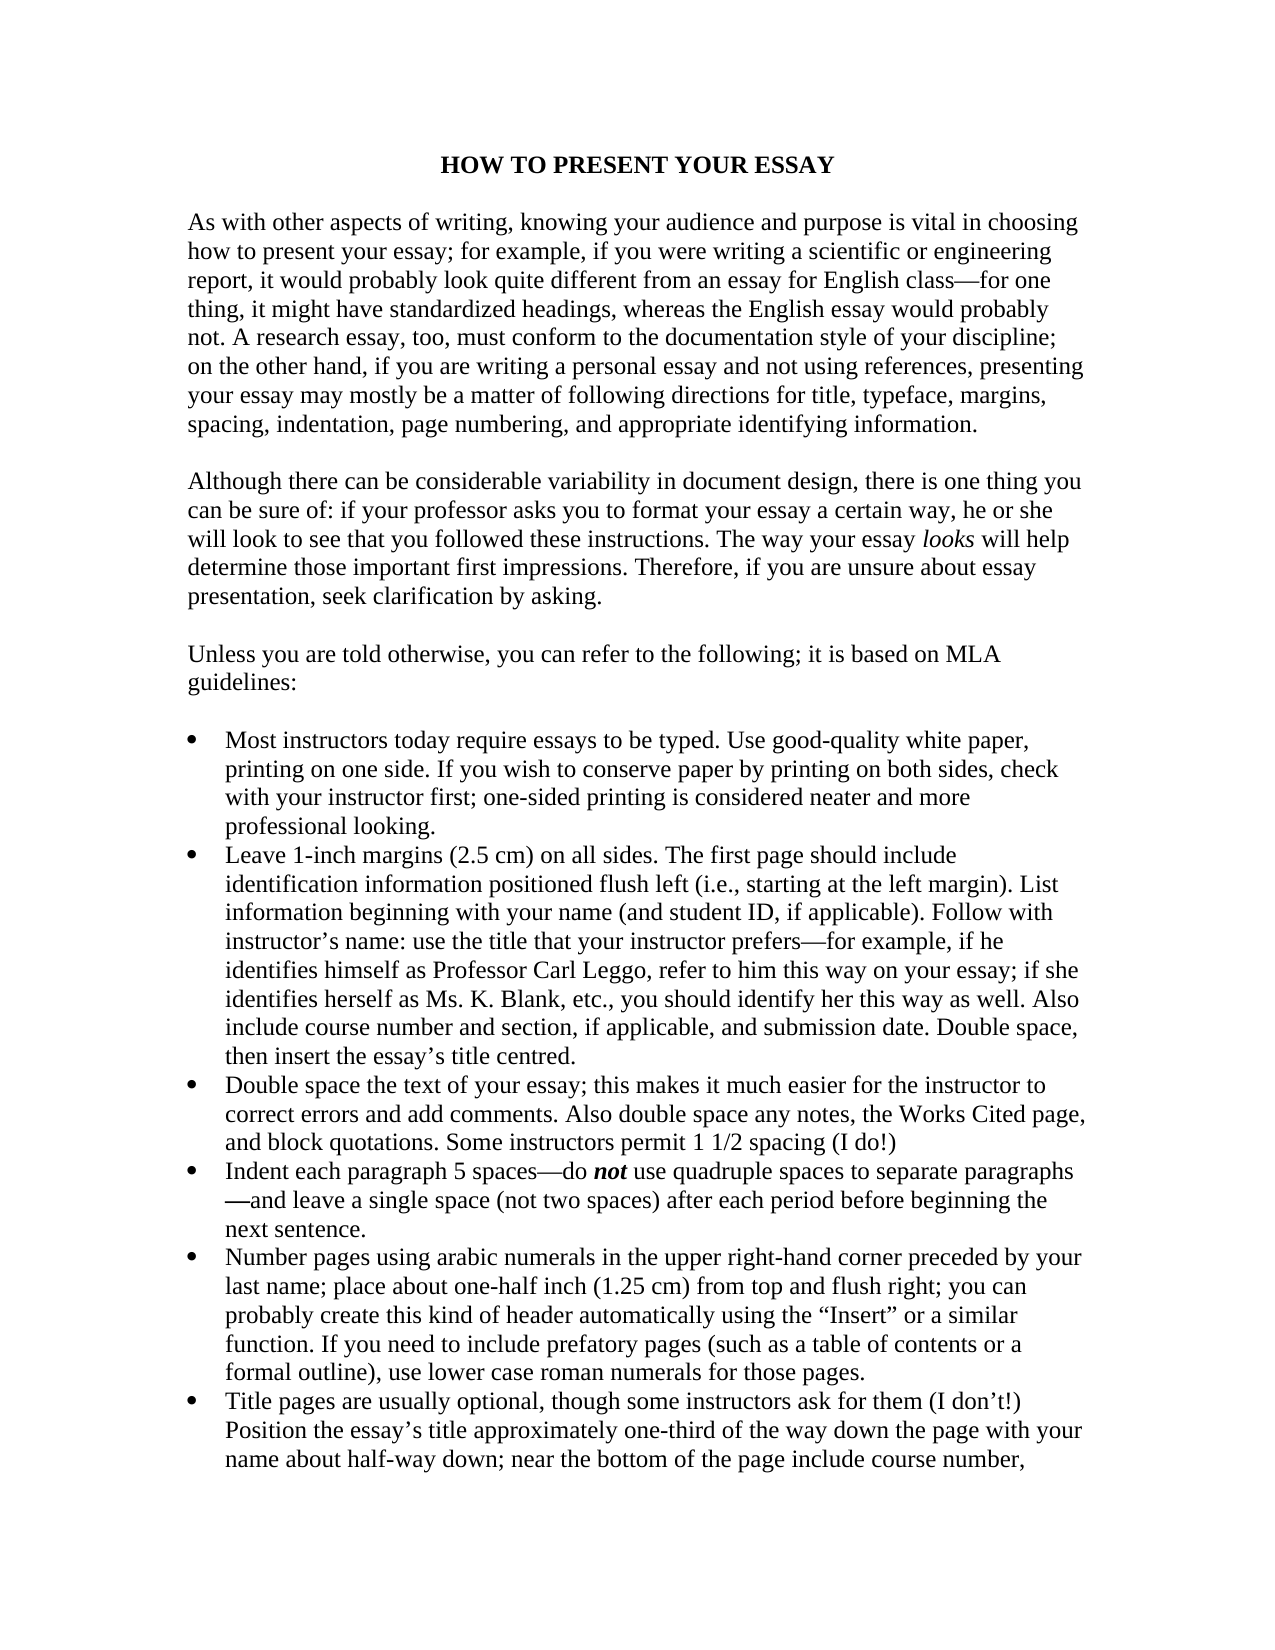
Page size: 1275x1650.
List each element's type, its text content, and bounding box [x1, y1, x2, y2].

text How to present your essay [187, 150, 1087, 179]
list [187, 1386, 1087, 1472]
text Unless you are told otherwise, you can refer to the following; it is based on MLA guidelines: [187, 639, 1087, 696]
text As with other aspects of writing, knowing your audience and purpose is vital in choosing how to present your essay; for example, if you were writing a scientific or engineering report, it would probably look quite different from an essay for English class—for one thing, it might have standardized headings, whereas the English essay would probably not. A research essay, too, must conform to the documentation style of your discipline; on the other hand, if you are writing a personal essay and not using references, presenting your essay may mostly be a matter of following directions for title, typeface, margins, spacing, indentation, page numbering, and appropriate identifying information. [187, 207, 1087, 437]
list Indent each paragraph 5 spaces—do not use quadruple spaces to separate paragraphs—and leave a single space (not two spaces) after each period before beginning the next sentence. [187, 1156, 1087, 1242]
list Leave 1-inch margins (2.5 cm) on all sides. The first page should include identification information positioned flush left (i.e., starting at the left margin). List information beginning with your name (and student ID, if applicable). Follow with instructor’s name: use the title that your instructor prefers—for example, if he identifies himself as Professor Carl Leggo, refer to him this way on your essay; if she identifies herself as Ms. K. Blank, etc., you should identify her this way as well. Also include course number and section, if applicable, and submission date. Double space, then insert the essay’s title centred. [187, 840, 1087, 1070]
list Double space the text of your essay; this makes it much easier for the instructor to correct errors and add comments. Also double space any notes, the Works Cited page, and block quotations. Some instructors permit 1 1/2 spacing (I do!) [187, 1070, 1087, 1156]
list Most instructors today require essays to be typed. Use good-quality white paper, printing on one side. If you wish to conserve paper by printing on both sides, check with your instructor first; one-sided printing is considered neater and more professional looking. [187, 725, 1087, 840]
text Although there can be considerable variability in document design, there is one thing you can be sure of: if your professor asks you to format your essay a certain way, he or she will look to see that you followed these instructions. The way your essay looks will help determine those important first impressions. Therefore, if you are unsure about essay presentation, seek clarification by asking. [187, 466, 1087, 610]
list Number pages using arabic numerals in the upper right-hand corner preceded by your last name; place about one-half inch (1.25 cm) from top and flush right; you can probably create this kind of header automatically using the “Insert” or a similar function. If you need to include prefatory pages (such as a table of contents or a formal outline), use lower case roman numerals for those pages. [187, 1242, 1087, 1386]
